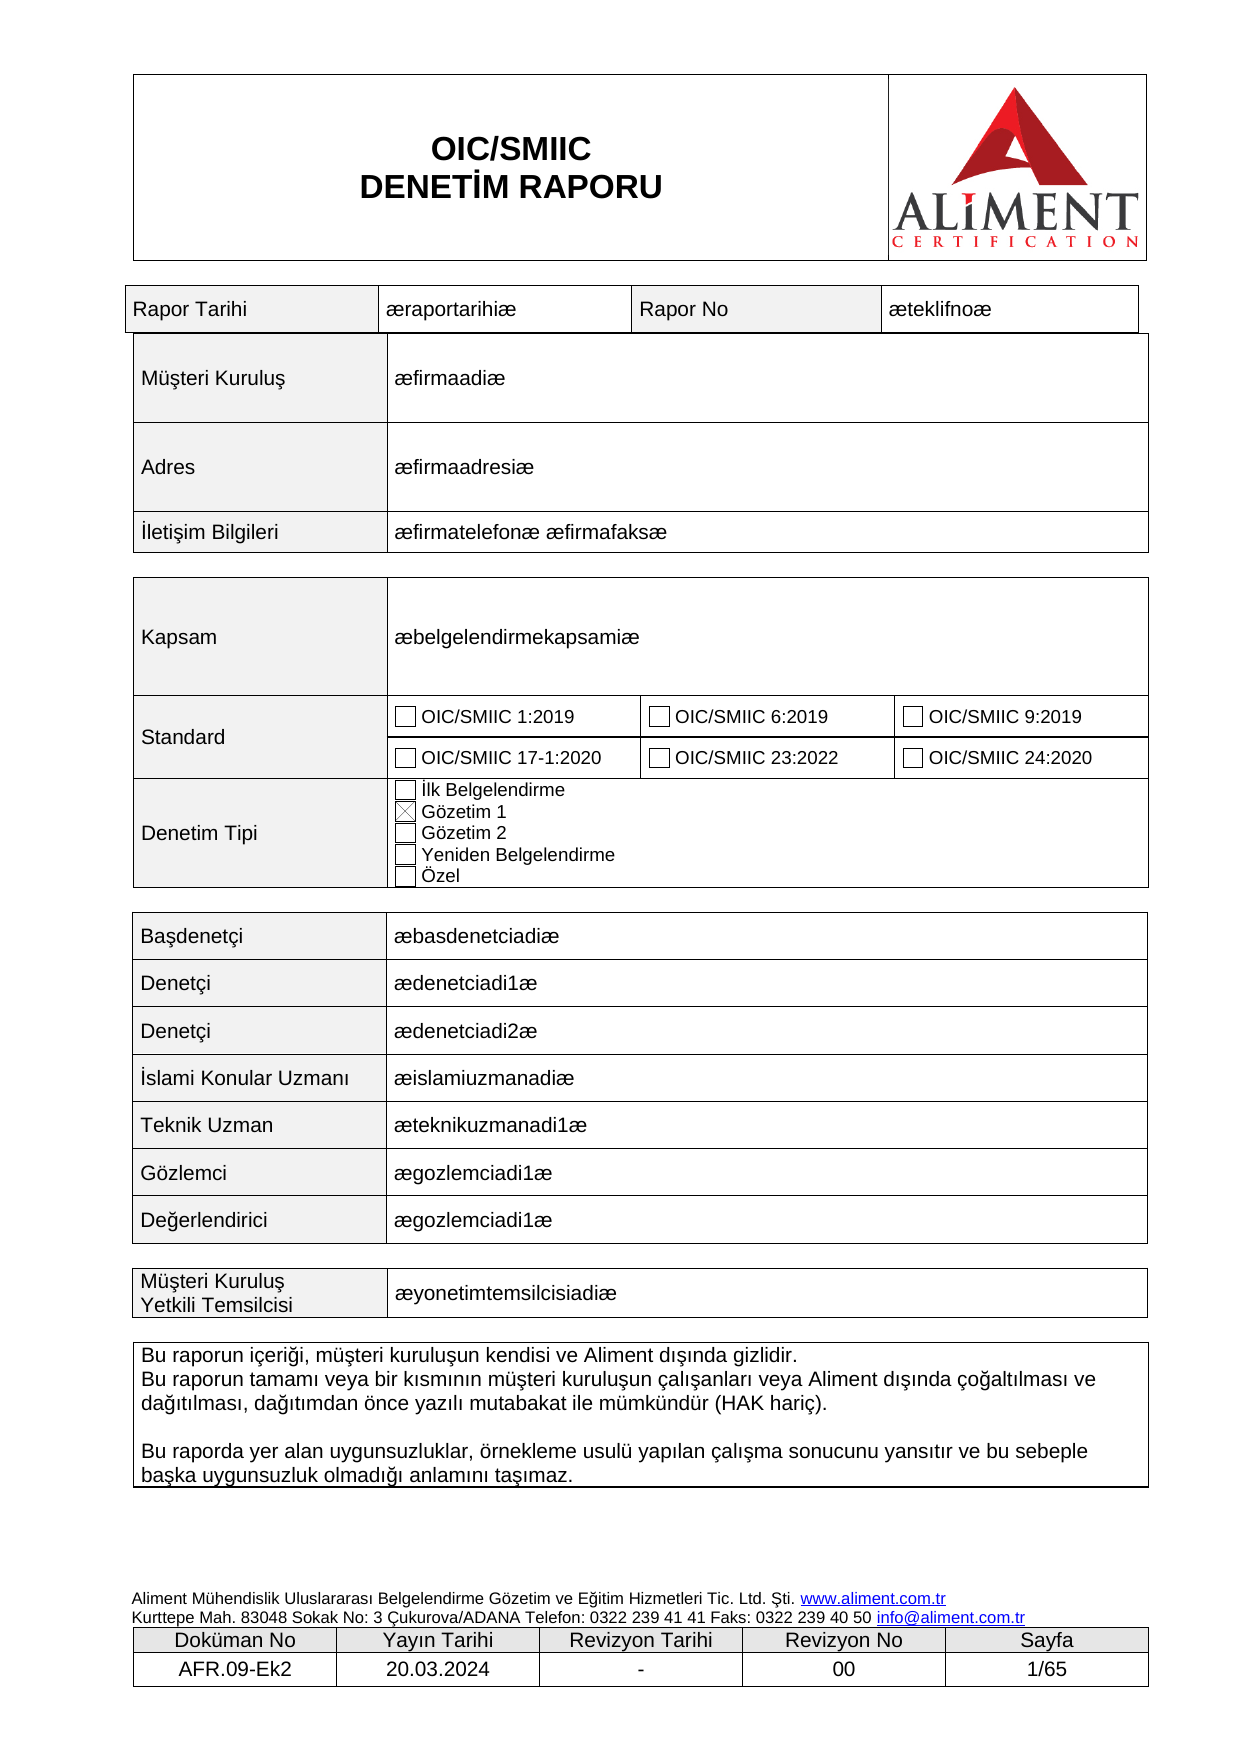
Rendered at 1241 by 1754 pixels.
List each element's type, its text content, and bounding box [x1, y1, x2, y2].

table_header Bu raporun içeriği, müşteri kuruluşun kendisi ve Aliment dışında gizlidir. Bu raporun tamamı veya bir kısmının müşteri kuruluşun çalışanları veya Aliment dışında çoğaltılması ve dağıtılması, dağıtımdan önce yazılı mutabakat ile mümkündür (HAK hariç). Bu raporda yer alan uygunsuzluklar, örnekleme usulü yapılan çalışma sonucunu yansıtır ve bu sebeple başka uygunsuzluk olmadığı anlamını taşımaz. [134, 1343, 1148, 1486]
table_cell æfirmatelefonæ æfirmafaksæ [388, 512, 1148, 552]
table_cell OIC/SMIIC 9:2019 [895, 696, 1148, 736]
table_cell İlk Belgelendirme Gözetim 1 Gözetim 2 Yeniden Belgelendirme Özel [388, 779, 1148, 887]
table_cell Adres [134, 423, 387, 511]
table_cell Denetçi [133, 960, 386, 1006]
table_cell OIC/SMIIC 17-1:2020 [388, 738, 640, 778]
table_cell Teknik Uzman [133, 1102, 386, 1148]
table_cell ægozlemciadi1æ [387, 1149, 1147, 1195]
table_cell ædenetciadi2æ [387, 1007, 1147, 1053]
table_header Müşteri Kuruluş [134, 334, 387, 422]
table_header æfirmaadiæ [388, 334, 1148, 422]
table_cell OIC/SMIIC 1:2019 [388, 696, 640, 736]
table_header Kapsam [134, 578, 387, 695]
table_cell OIC/SMIIC 6:2019 [641, 696, 894, 736]
table_cell Gözlemci [133, 1149, 386, 1195]
table_header æbasdenetciadiæ [387, 913, 1147, 959]
table_cell æfirmaadresiæ [388, 423, 1148, 511]
table_header Başdenetçi [133, 913, 386, 959]
table_cell æteknikuzmanadi1æ [387, 1102, 1147, 1148]
table_cell OIC/SMIIC 24:2020 [895, 738, 1148, 778]
table_cell Denetçi [133, 1007, 386, 1053]
table_cell Denetim Tipi [134, 779, 387, 887]
table_cell İslami Konular Uzmanı [133, 1055, 386, 1101]
table_cell ægozlemciadi1æ [387, 1196, 1147, 1243]
table_header æyonetimtemsilcisiadiæ [388, 1269, 1147, 1317]
table_cell Standard [134, 696, 387, 778]
table_cell ædenetciadi1æ [387, 960, 1147, 1006]
table_cell İletişim Bilgileri [134, 512, 387, 552]
table_header Müşteri Kuruluş Yetkili Temsilcisi [133, 1269, 387, 1317]
table_cell OIC/SMIIC 23:2022 [641, 738, 894, 778]
table_header æbelgelendirmekapsamiæ [388, 578, 1148, 695]
table_cell æislamiuzmanadiæ [387, 1055, 1147, 1101]
table_cell Değerlendirici [133, 1196, 386, 1243]
picture [888, 79, 1142, 255]
